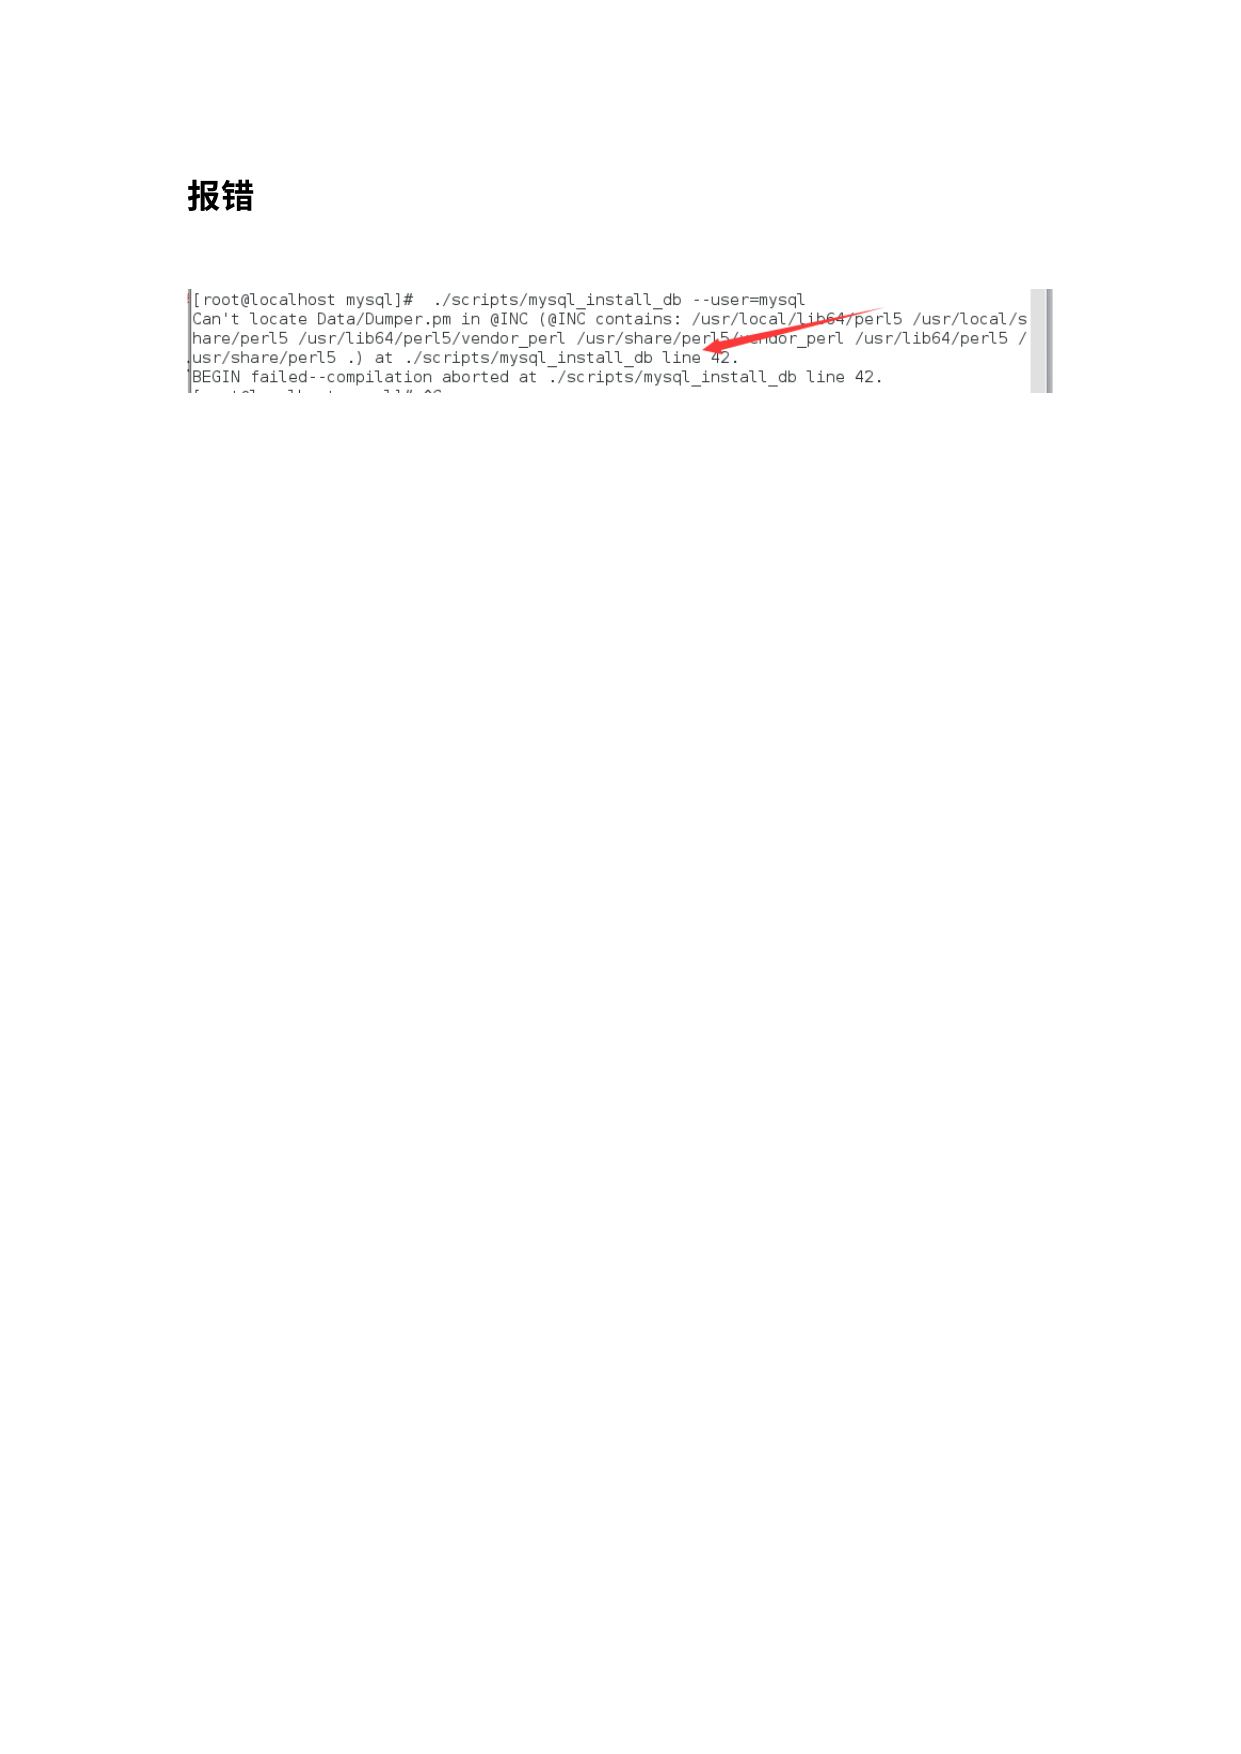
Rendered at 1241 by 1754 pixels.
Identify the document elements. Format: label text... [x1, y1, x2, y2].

subtitle 报错 [187, 162, 1053, 227]
picture [187, 289, 1053, 393]
